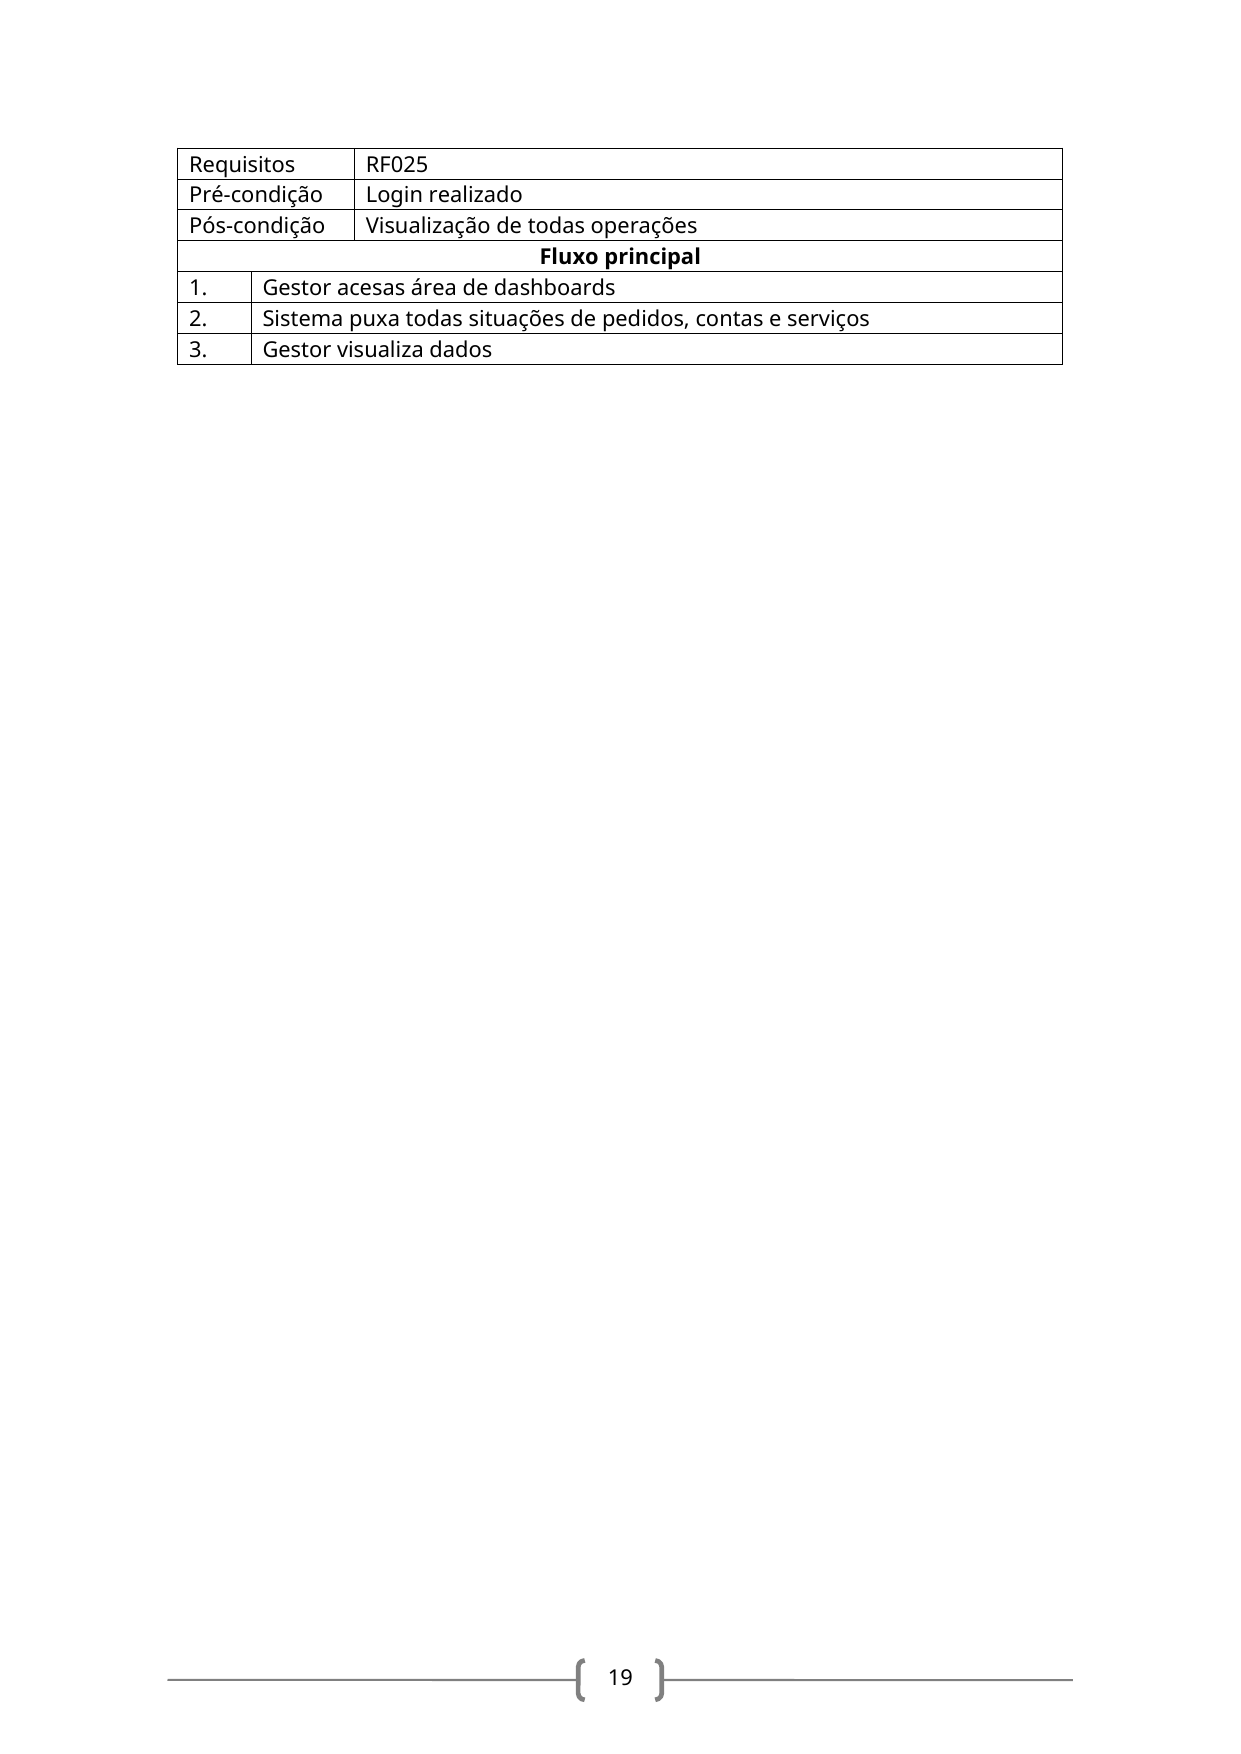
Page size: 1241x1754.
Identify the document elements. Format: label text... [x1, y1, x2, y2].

table_cell Fluxo principal [178, 241, 1062, 271]
table_cell 2. [178, 303, 251, 333]
table_cell 1. [178, 272, 251, 302]
table_cell 3. [178, 334, 251, 363]
table_cell Requisitos [178, 149, 354, 178]
table_cell Sistema puxa todas situações de pedidos, contas e serviços [252, 303, 1062, 333]
table_cell Pré-condição [178, 180, 354, 209]
table_cell Visualização de todas operações [355, 210, 1062, 240]
table_cell Gestor visualiza dados [252, 334, 1062, 363]
table_cell Login realizado [355, 180, 1062, 209]
table_cell Pós-condição [178, 210, 354, 240]
table_cell RF025 [355, 149, 1062, 178]
table_cell Gestor acesas área de dashboards [252, 272, 1062, 302]
